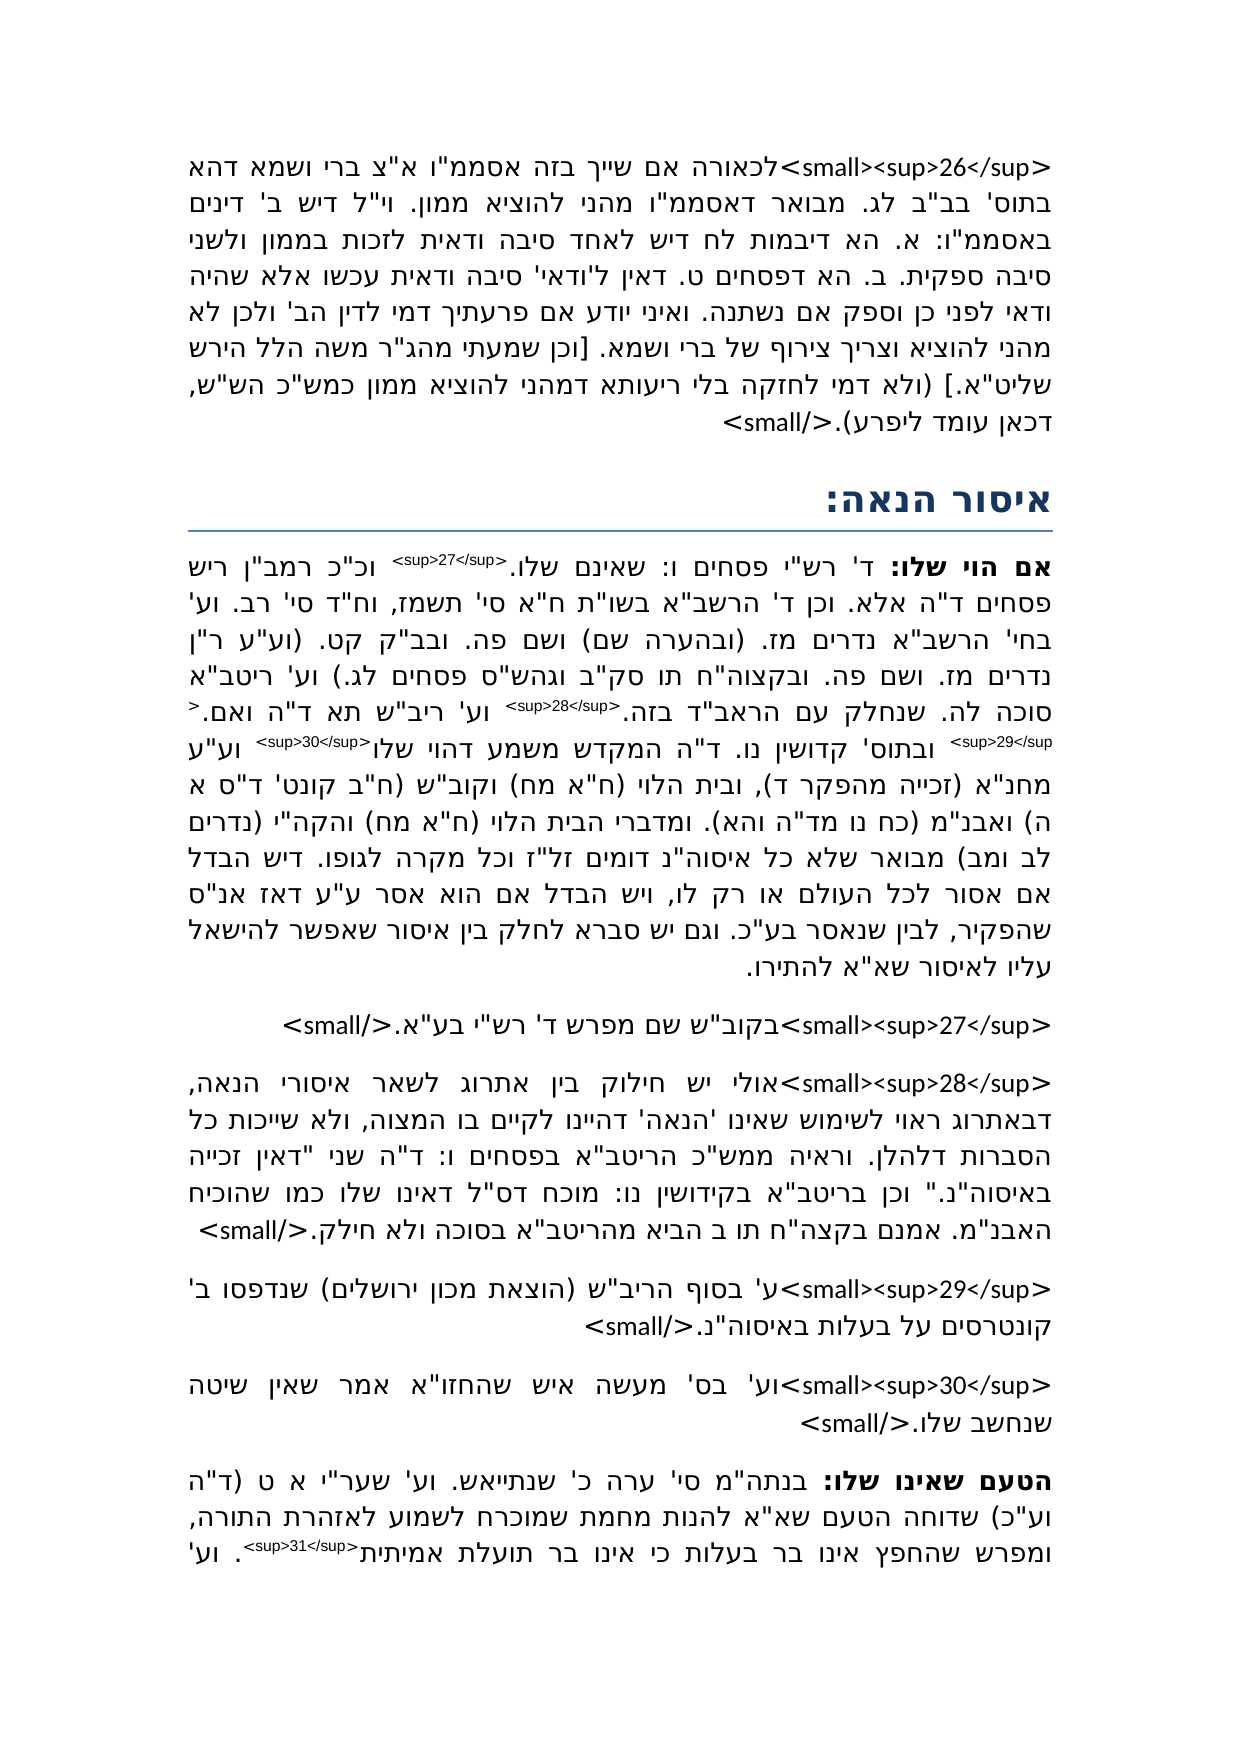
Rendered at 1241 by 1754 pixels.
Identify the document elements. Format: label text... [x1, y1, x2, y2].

text <small><sup>29</sup>ע' בסוף הריב"ש (הוצאת מכון ירושלים) שנדפסו ב' קונטרסים על בעלות באיסוה"נ.</small> [187, 1272, 1053, 1343]
text <small><sup>28</sup>אולי יש חילוק בין אתרוג לשאר איסורי הנאה, דבאתרוג ראוי לשימוש שאינו 'הנאה' דהיינו לקיים בו המצוה, ולא שייכות כל הסברות דלהלן. וראיה ממש"כ הריטב"א בפסחים ו: ד"ה שני "דאין זכייה באיסוה"נ." וכן בריטב"א בקידושין נו: מוכח דס"ל דאינו שלו כמו שהוכיח האבנ"מ. אמנם בקצה"ח תו ב הביא מהריטב"א בסוכה ולא חילק.</small> [187, 1067, 1053, 1246]
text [187, 1465, 1053, 1569]
text <small><sup>30</sup>וע' בס' מעשה איש שהחזו"א אמר שאין שיטה שנחשב שלו.</small> [187, 1368, 1053, 1439]
text <small><sup>26</sup>לכאורה אם שייך בזה אסממ"ו א"צ ברי ושמא דהא בתוס' בב"ב לג. מבואר דאסממ"ו מהני להוציא ממון. וי"ל דיש ב' דינים באסממ"ו: א. הא דיבמות לח דיש לאחד סיבה ודאית לזכות בממון ולשני סיבה ספקית. ב. הא דפסחים ט. דאין ל'ודאי' סיבה ודאית עכשו אלא שהיה ודאי לפני כן וספק אם נשתנה. ואיני יודע אם פרעתיך דמי לדין הב' ולכן לא מהני להוציא וצריך צירוף של ברי ושמא. [וכן שמעתי מהג"ר משה הלל הירש שליט"א.] (ולא דמי לחזקה בלי ריעותא דמהני להוציא ממון כמש"כ הש"ש, דכאן עומד ליפרע).</small> [187, 150, 1053, 438]
subtitle איסור הנאה: [187, 478, 1053, 532]
text אם הוי שלו: ד' רש"י פסחים ו: שאינם שלו.<sup>27</sup> וכ"כ רמב"ן ריש פסחים ד"ה אלא. וכן ד' הרשב"א בשו"ת ח"א סי' תשמז, וח"ד סי' רב. וע' בחי' הרשב"א נדרים מז. (ובהערה שם) ושם פה. ובב"ק קט. (וע"ע ר"ן נדרים מז. ושם פה. ובקצוה"ח תו סק"ב וגהש"ס פסחים לג.) וע' ריטב"א סוכה לה. שנחלק עם הראב"ד בזה.<sup>28</sup> וע' ריב"ש תא ד"ה ואם.<sup>29</sup> ובתוס' קדושין נו. ד"ה המקדש משמע דהוי שלו<sup>30</sup> וע"ע מחנ"א (זכייה מהפקר ד), ובית הלוי (ח"א מח) וקוב"ש (ח"ב קונט' ד"ס א ה) ואבנ"מ (כח נו מד"ה והא). ומדברי הבית הלוי (ח"א מח) והקה"י (נדרים לב ומב) מבואר שלא כל איסוה"נ דומים זל"ז וכל מקרה לגופו. דיש הבדל אם אסור לכל העולם או רק לו, ויש הבדל אם הוא אסר ע"ע דאז אנ"ס שהפקיר, לבין שנאסר בע"כ. וגם יש סברא לחלק בין איסור שאפשר להישאל עליו לאיסור שא"א להתירו. [187, 551, 1053, 982]
text <small><sup>27</sup>בקוב"ש שם מפרש ד' רש"י בע"א.</small> [187, 1008, 1053, 1041]
